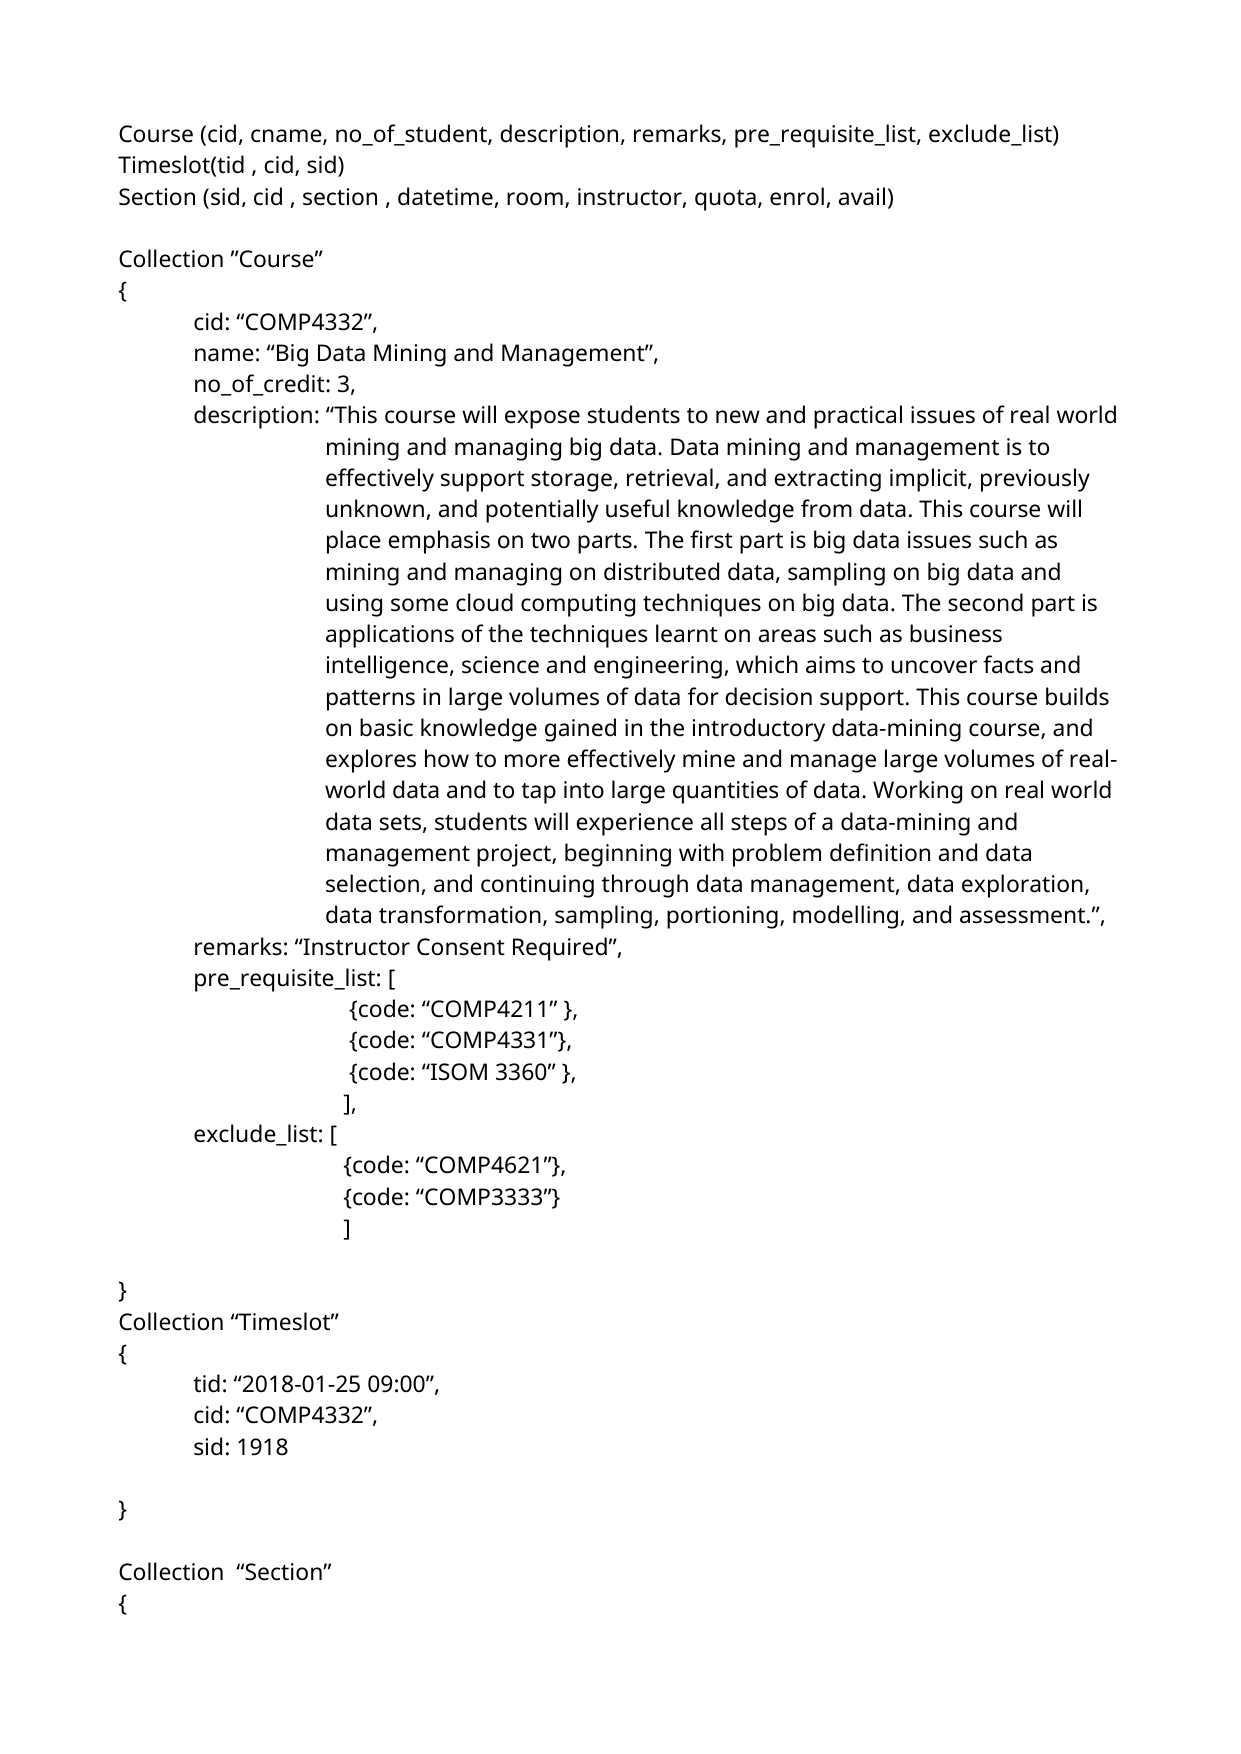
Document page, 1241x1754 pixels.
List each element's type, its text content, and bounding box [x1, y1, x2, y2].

text Collection “Section” [118, 1556, 1122, 1587]
text description: “This course will expose students to new and practical issues of real world [118, 399, 1122, 431]
text sid: 1918 [118, 1431, 1122, 1462]
text cid: “COMP4332”, [118, 1399, 1122, 1431]
text {code: “COMP4331”}, [118, 1024, 1122, 1056]
text { [118, 274, 1122, 306]
text mining and managing big data. Data mining and management is to effectively support storage, retrieval, and extracting implicit, previously unknown, and potentially useful knowledge from data. This course will place emphasis on two parts. The first part is big data issues such as mining and managing on distributed data, sampling on big data and using some cloud computing techniques on big data. The second part is applications of the techniques learnt on areas such as business intelligence, science and engineering, which aims to uncover facts and patterns in large volumes of data for decision support. This course builds on basic knowledge gained in the introductory data-mining course, and explores how to more effectively mine and manage large volumes of real-world data and to tap into large quantities of data. Working on real world data sets, students will experience all steps of a data-mining and management project, beginning with problem definition and data selection, and continuing through data management, data exploration, data transformation, sampling, portioning, modelling, and assessment.”, [325, 431, 1122, 931]
text remarks: “Instructor Consent Required”, [118, 931, 1122, 962]
text {code: “ISOM 3360” }, [118, 1056, 1122, 1087]
text Course (cid, cname, no_of_student, description, remarks, pre_requisite_list, exclude_list) [118, 118, 1122, 149]
text Collection “Timeslot” [118, 1306, 1122, 1337]
text {code: “COMP4211” }, [118, 993, 1122, 1024]
text } [118, 1493, 1122, 1524]
text ], [118, 1087, 1122, 1118]
text pre_requisite_list: [ [118, 962, 1122, 993]
text Section (sid, cid , section , datetime, room, instructor, quota, enrol, avail) [118, 181, 1122, 212]
text Timeslot(tid , cid, sid) [118, 149, 1122, 181]
text Collection ”Course” [118, 243, 1122, 274]
text {code: “COMP4621”}, [118, 1149, 1122, 1181]
text exclude_list: [ [118, 1118, 1122, 1149]
text ] [118, 1212, 1122, 1243]
text name: “Big Data Mining and Management”, [118, 337, 1122, 368]
text { [118, 1587, 1122, 1618]
text {code: “COMP3333”} [118, 1181, 1122, 1212]
text cid: “COMP4332”, [118, 306, 1122, 337]
text tid: “2018-01-25 09:00”, [118, 1368, 1122, 1399]
text } [118, 1274, 1122, 1306]
text no_of_credit: 3, [118, 368, 1122, 399]
text { [118, 1337, 1122, 1368]
